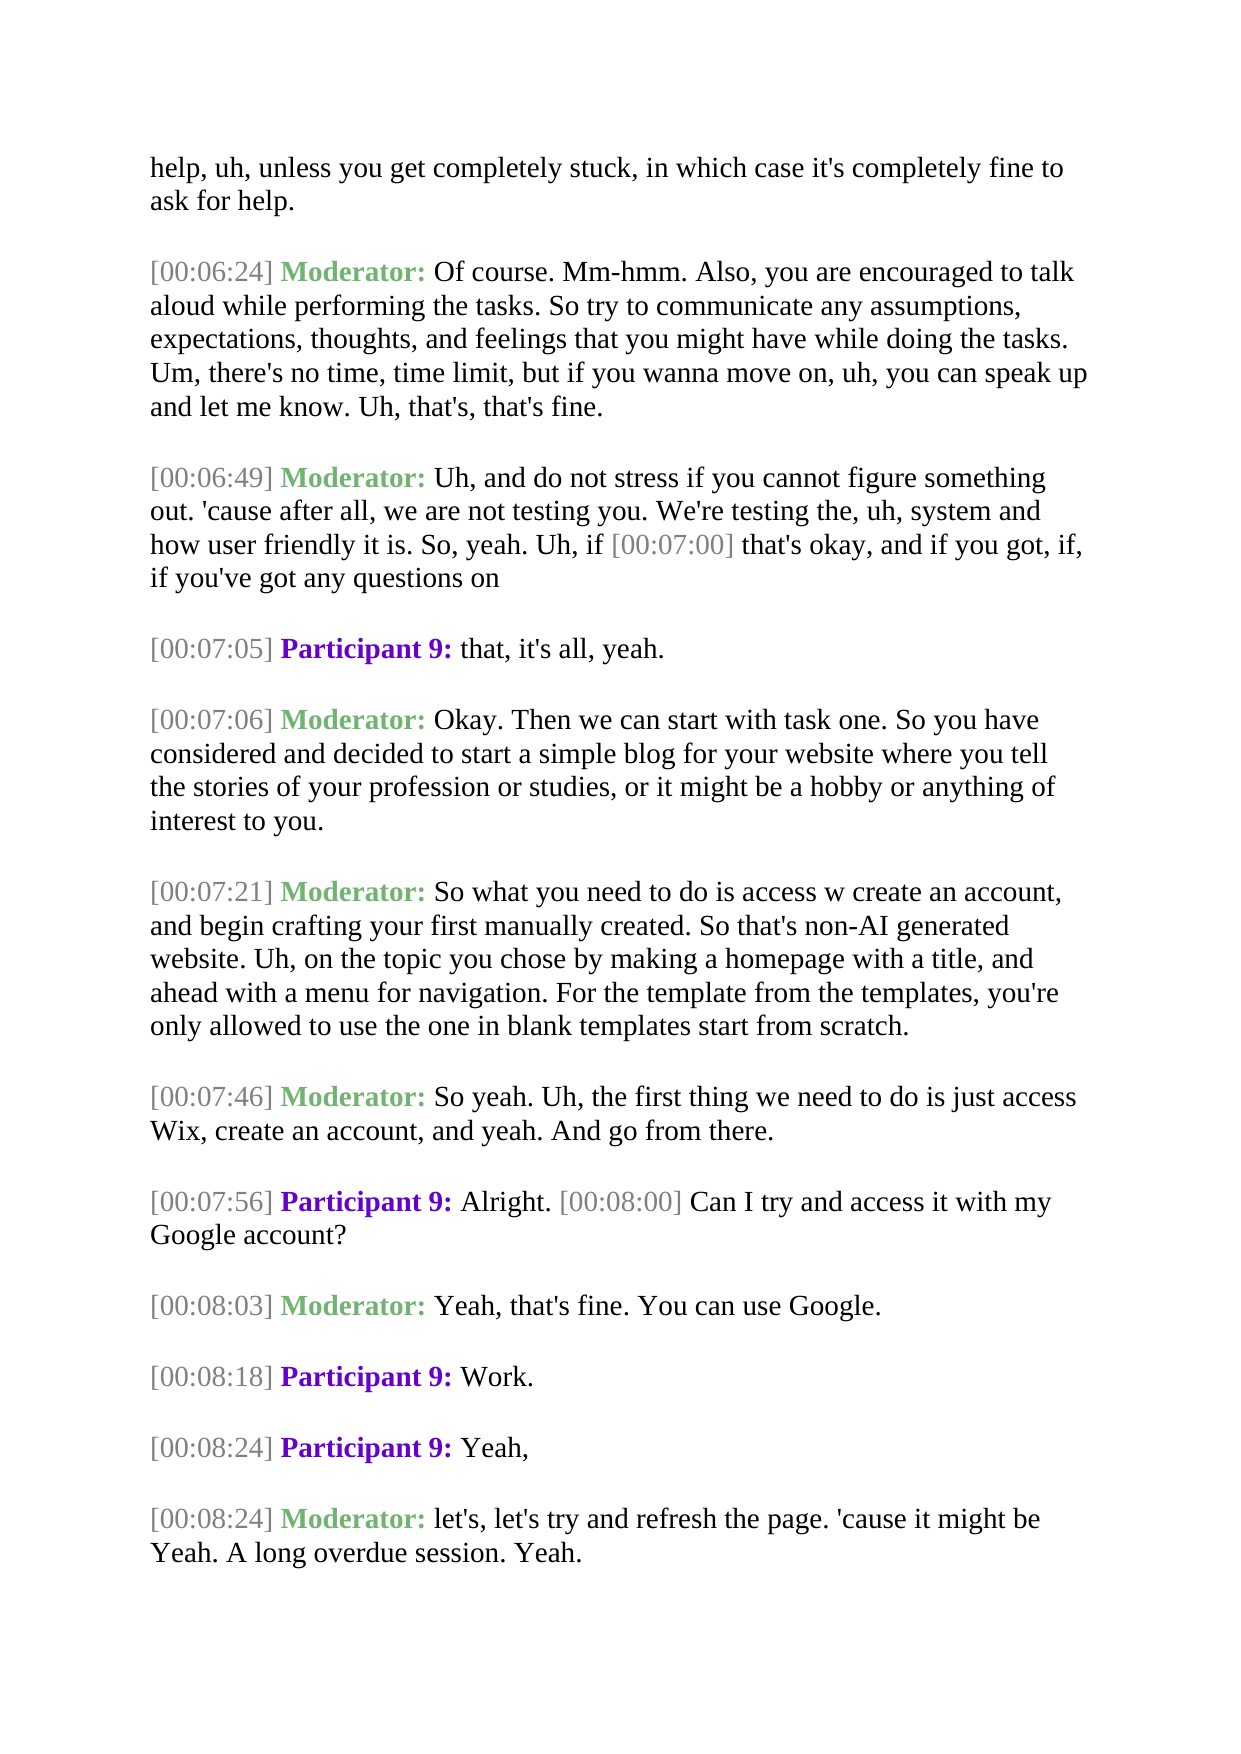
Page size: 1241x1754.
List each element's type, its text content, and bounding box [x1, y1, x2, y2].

text [00:07:46] Moderator: So yeah. Uh, the first thing we need to do is just access Wix, create an account, and yeah. And go from there. [150, 1079, 1090, 1146]
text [150, 150, 1090, 217]
text [00:08:24] Moderator: let's, let's try and refresh the page. 'cause it might be Yeah. A long overdue session. Yeah. [150, 1502, 1090, 1569]
text [00:08:24] Participant 9: Yeah, [150, 1431, 1090, 1464]
text [00:08:03] Moderator: Yeah, that's fine. You can use Google. [150, 1288, 1090, 1322]
text [00:08:18] Participant 9: Work. [150, 1359, 1090, 1393]
text [00:07:06] Moderator: Okay. Then we can start with task one. So you have considered and decided to start a simple blog for your website where you tell the stories of your profession or studies, or it might be a hobby or anything of interest to you. [150, 702, 1090, 837]
text [00:06:24] Moderator: Of course. Mm-hmm. Also, you are encouraged to talk aloud while performing the tasks. So try to communicate any assumptions, expectations, thoughts, and feelings that you might have while doing the tasks. Um, there's no time, time limit, but if you wanna move on, uh, you can speak up and let me know. Uh, that's, that's fine. [150, 254, 1090, 422]
text [00:07:05] Participant 9: that, it's all, yeah. [150, 631, 1090, 665]
text [00:07:21] Moderator: So what you need to do is access w create an account, and begin crafting your first manually created. So that's non-AI generated website. Uh, on the topic you chose by making a homepage with a title, and ahead with a menu for navigation. For the template from the templates, you're only allowed to use the one in blank templates start from scratch. [150, 874, 1090, 1042]
text [00:06:49] Moderator: Uh, and do not stress if you cannot figure something out. 'cause after all, we are not testing you. We're testing the, uh, system and how user friendly it is. So, yeah. Uh, if [00:07:00] that's okay, and if you got, if, if you've got any questions on [150, 460, 1090, 594]
text [00:07:56] Participant 9: Alright. [00:08:00] Can I try and access it with my Google account? [150, 1184, 1090, 1251]
